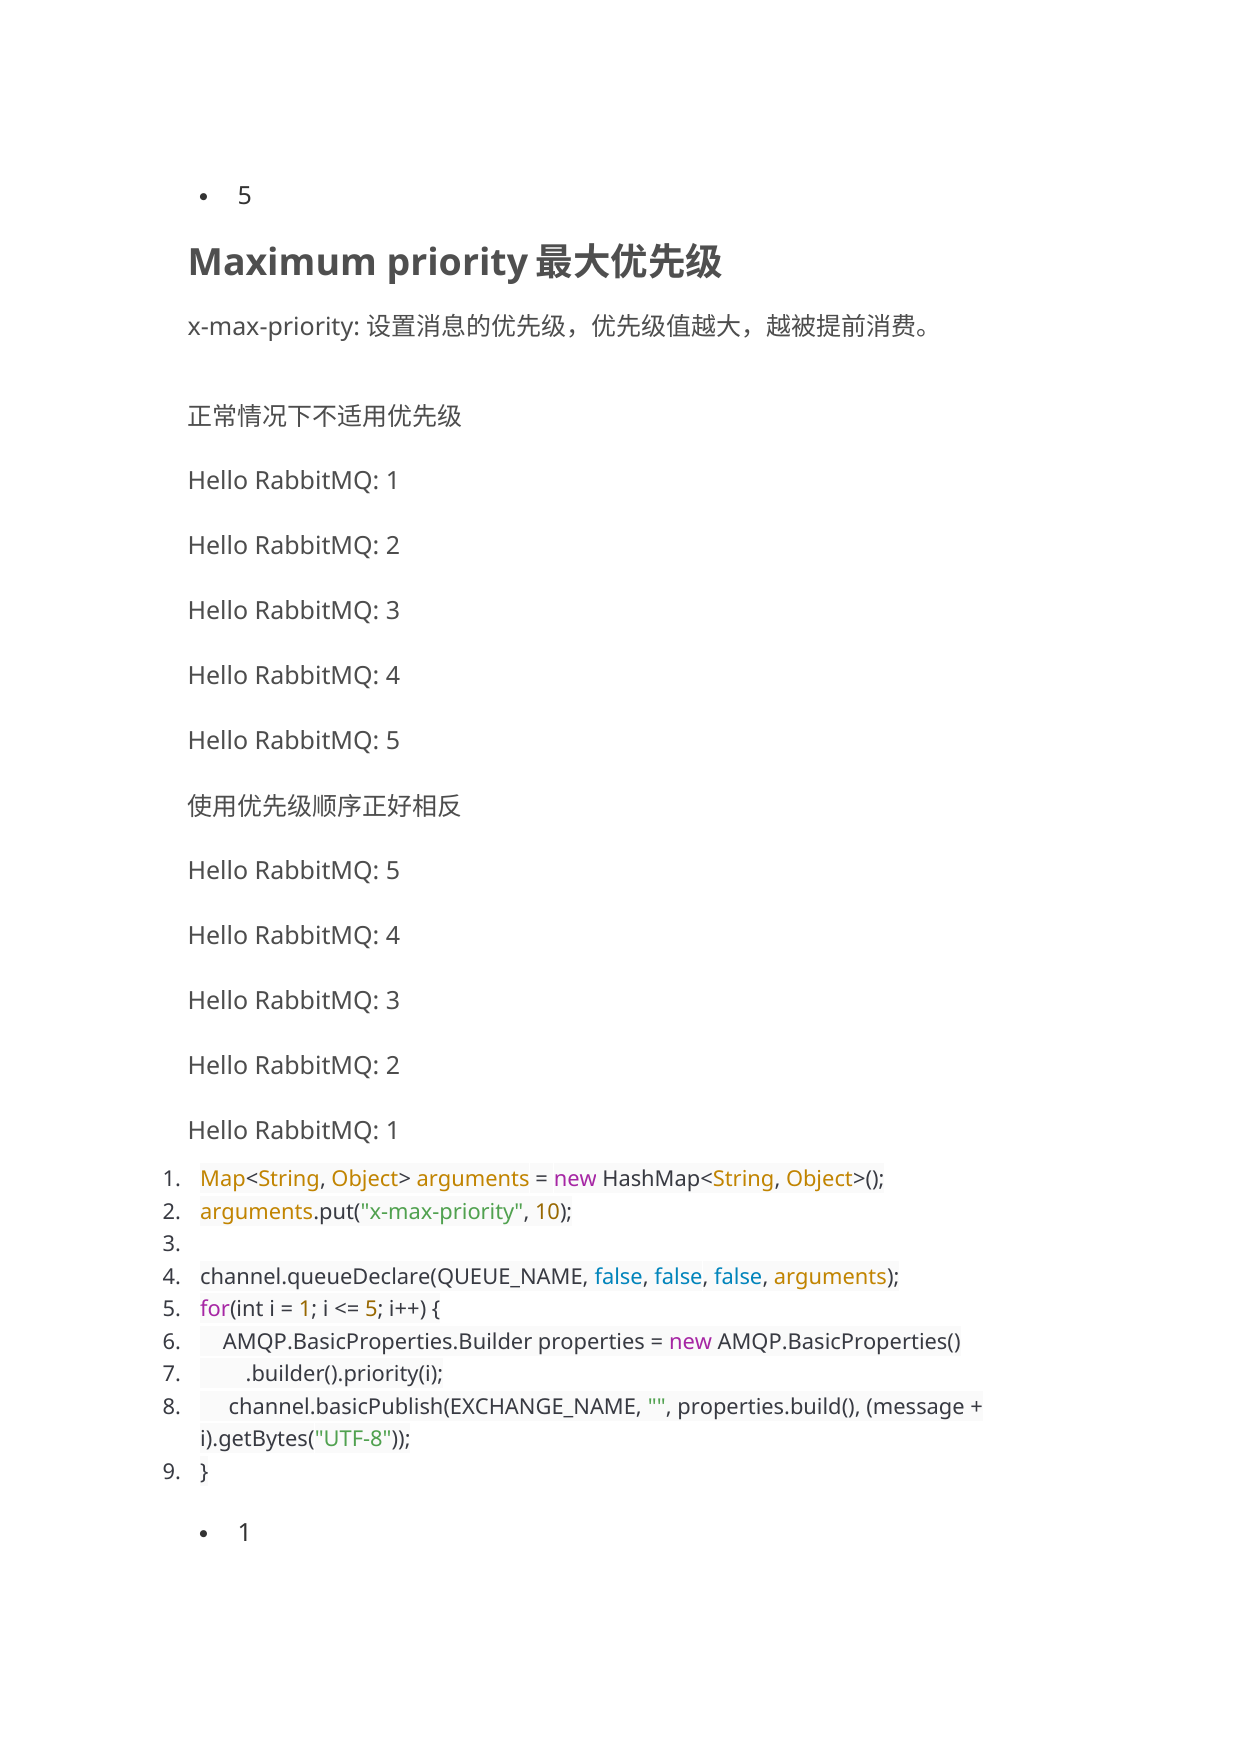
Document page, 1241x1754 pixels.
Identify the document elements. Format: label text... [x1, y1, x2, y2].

list channel.queueDeclare(QUEUE_NAME, false, false, false, arguments); [162, 1259, 1053, 1292]
text 使用优先级顺序正好相反 Hello RabbitMQ: 5 Hello RabbitMQ: 4 Hello RabbitMQ: 3 Hello RabbitMQ: 2 Hello RabbitMQ: 1 [187, 772, 1053, 1162]
list } [162, 1454, 1053, 1487]
list arguments.put("x-max-priority", 10); [162, 1194, 1053, 1227]
list Map<String, Object> arguments = new HashMap<String, Object>(); [162, 1162, 1053, 1194]
text 正常情况下不适用优先级 Hello RabbitMQ: 1 Hello RabbitMQ: 2 Hello RabbitMQ: 3 Hello RabbitMQ: 4 Hello RabbitMQ: 5 [187, 382, 1053, 772]
list 5 [200, 162, 1053, 227]
list 1 [200, 1499, 1053, 1564]
text Maximum priority最大优先级 [187, 227, 1053, 292]
list channel.basicPublish(EXCHANGE_NAME, "", properties.build(), (message + i).getBytes("UTF-8")); [162, 1389, 1053, 1454]
list for(int i = 1; i <= 5; i++) { [162, 1292, 1053, 1324]
list .builder().priority(i); [162, 1357, 1053, 1389]
list AMQP.BasicProperties.Builder properties = new AMQP.BasicProperties() [162, 1324, 1053, 1357]
text x-max-priority: 设置消息的优先级，优先级值越大，越被提前消费。 [187, 292, 1053, 357]
